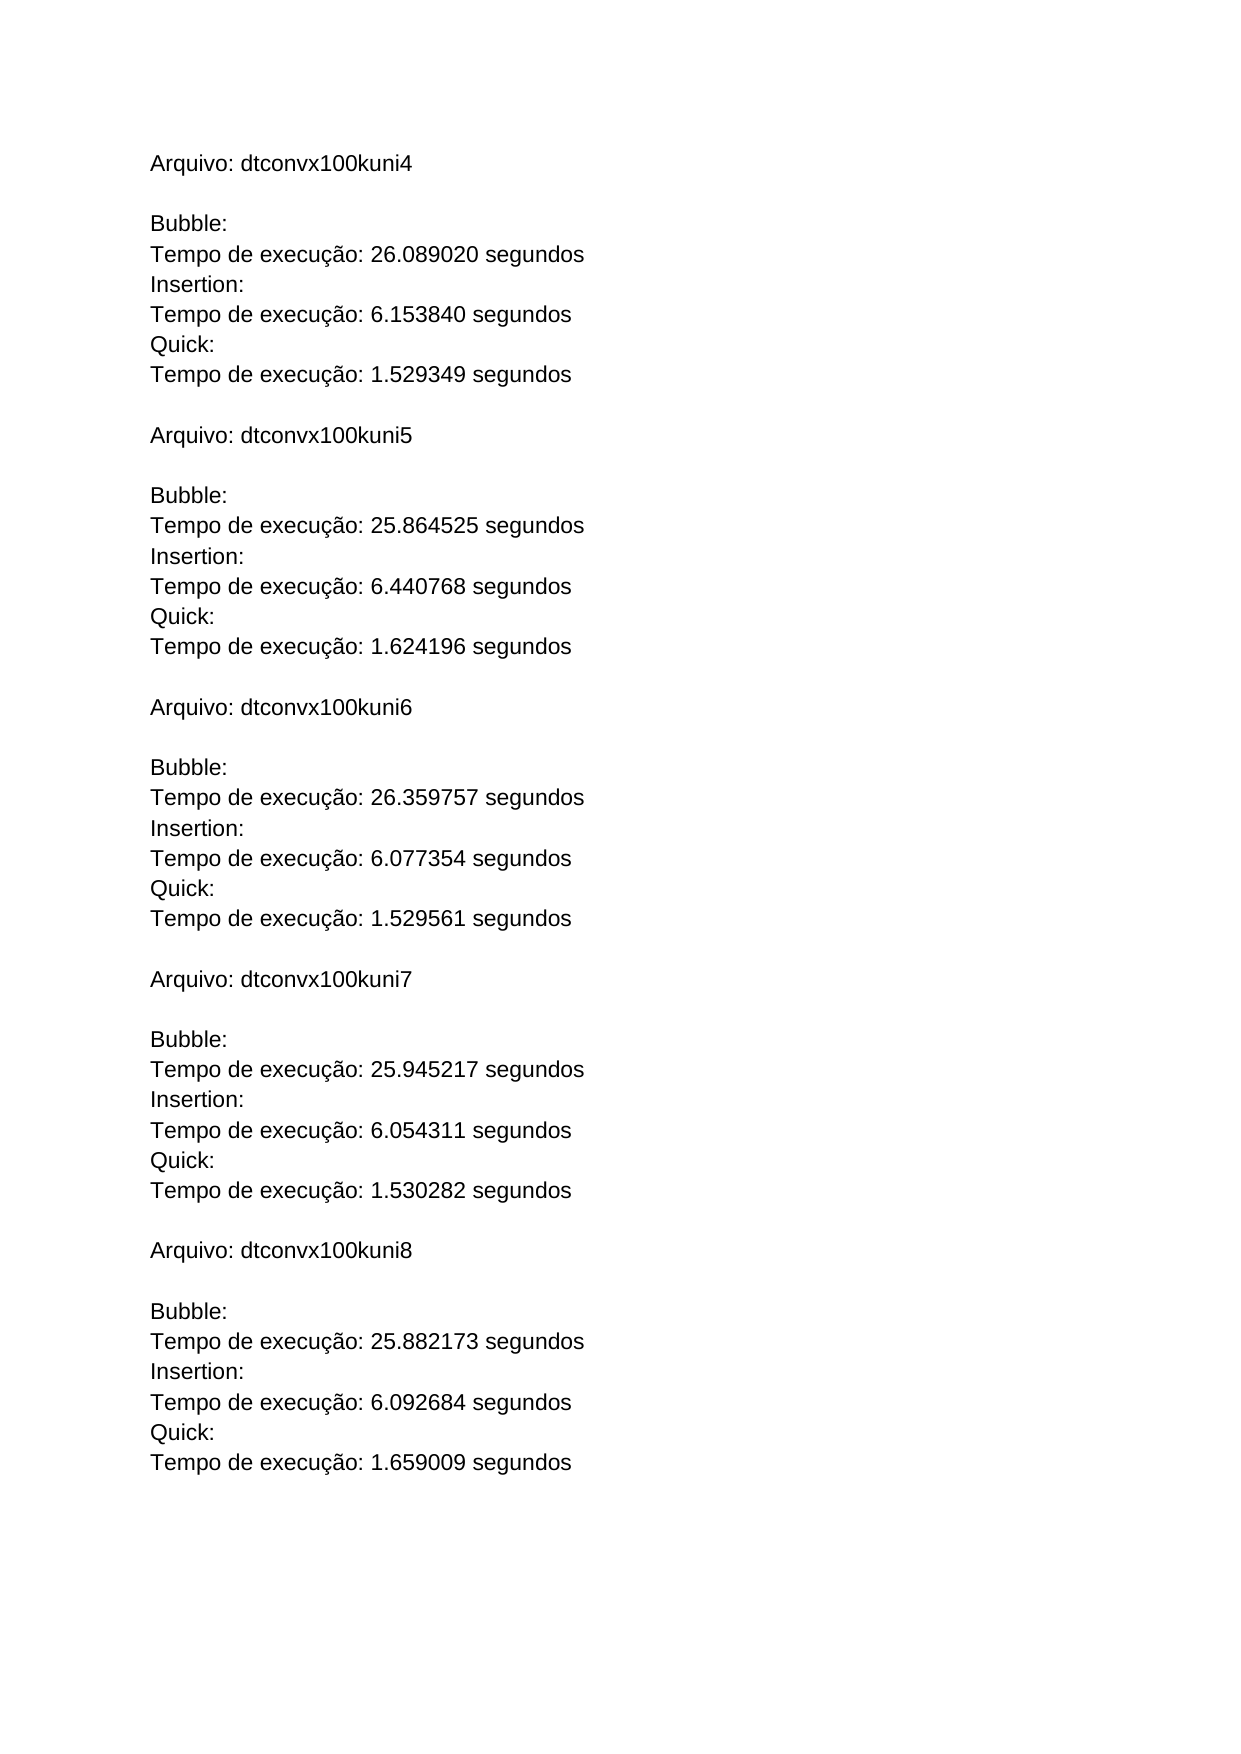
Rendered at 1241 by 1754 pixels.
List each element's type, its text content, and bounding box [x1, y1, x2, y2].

text Bubble: [150, 482, 1090, 509]
text Tempo de execução: 25.864525 segundos [150, 512, 1090, 539]
text Tempo de execução: 1.529349 segundos [150, 361, 1090, 388]
text Tempo de execução: 6.092684 segundos [150, 1388, 1090, 1415]
text Quick: [150, 603, 1090, 629]
text Tempo de execução: 1.624196 segundos [150, 633, 1090, 660]
text Tempo de execução: 6.440768 segundos [150, 573, 1090, 599]
text Tempo de execução: 26.089020 segundos [150, 241, 1090, 267]
text Arquivo: dtconvx100kuni8 [150, 1237, 1090, 1264]
text Tempo de execução: 25.945217 segundos [150, 1056, 1090, 1083]
text Arquivo: dtconvx100kuni7 [150, 966, 1090, 992]
text Arquivo: dtconvx100kuni4 [150, 150, 1090, 176]
text Arquivo: dtconvx100kuni5 [150, 422, 1090, 448]
text Tempo de execução: 25.882173 segundos [150, 1328, 1090, 1354]
text Quick: [150, 1147, 1090, 1173]
text Tempo de execução: 1.529561 segundos [150, 905, 1090, 932]
text Bubble: [150, 210, 1090, 237]
text Arquivo: dtconvx100kuni6 [150, 694, 1090, 720]
text Insertion: [150, 543, 1090, 569]
text Insertion: [150, 814, 1090, 841]
text Quick: [150, 875, 1090, 901]
text Insertion: [150, 271, 1090, 297]
text Bubble: [150, 1026, 1090, 1052]
text Tempo de execução: 6.153840 segundos [150, 301, 1090, 327]
text Insertion: [150, 1358, 1090, 1385]
text Tempo de execução: 1.530282 segundos [150, 1177, 1090, 1203]
text Tempo de execução: 6.077354 segundos [150, 845, 1090, 871]
text Tempo de execução: 1.659009 segundos [150, 1449, 1090, 1475]
text Insertion: [150, 1086, 1090, 1113]
text Bubble: [150, 1298, 1090, 1324]
text Quick: [150, 1419, 1090, 1445]
text Bubble: [150, 754, 1090, 781]
text Tempo de execução: 6.054311 segundos [150, 1117, 1090, 1143]
text Tempo de execução: 26.359757 segundos [150, 784, 1090, 811]
text Quick: [150, 331, 1090, 358]
